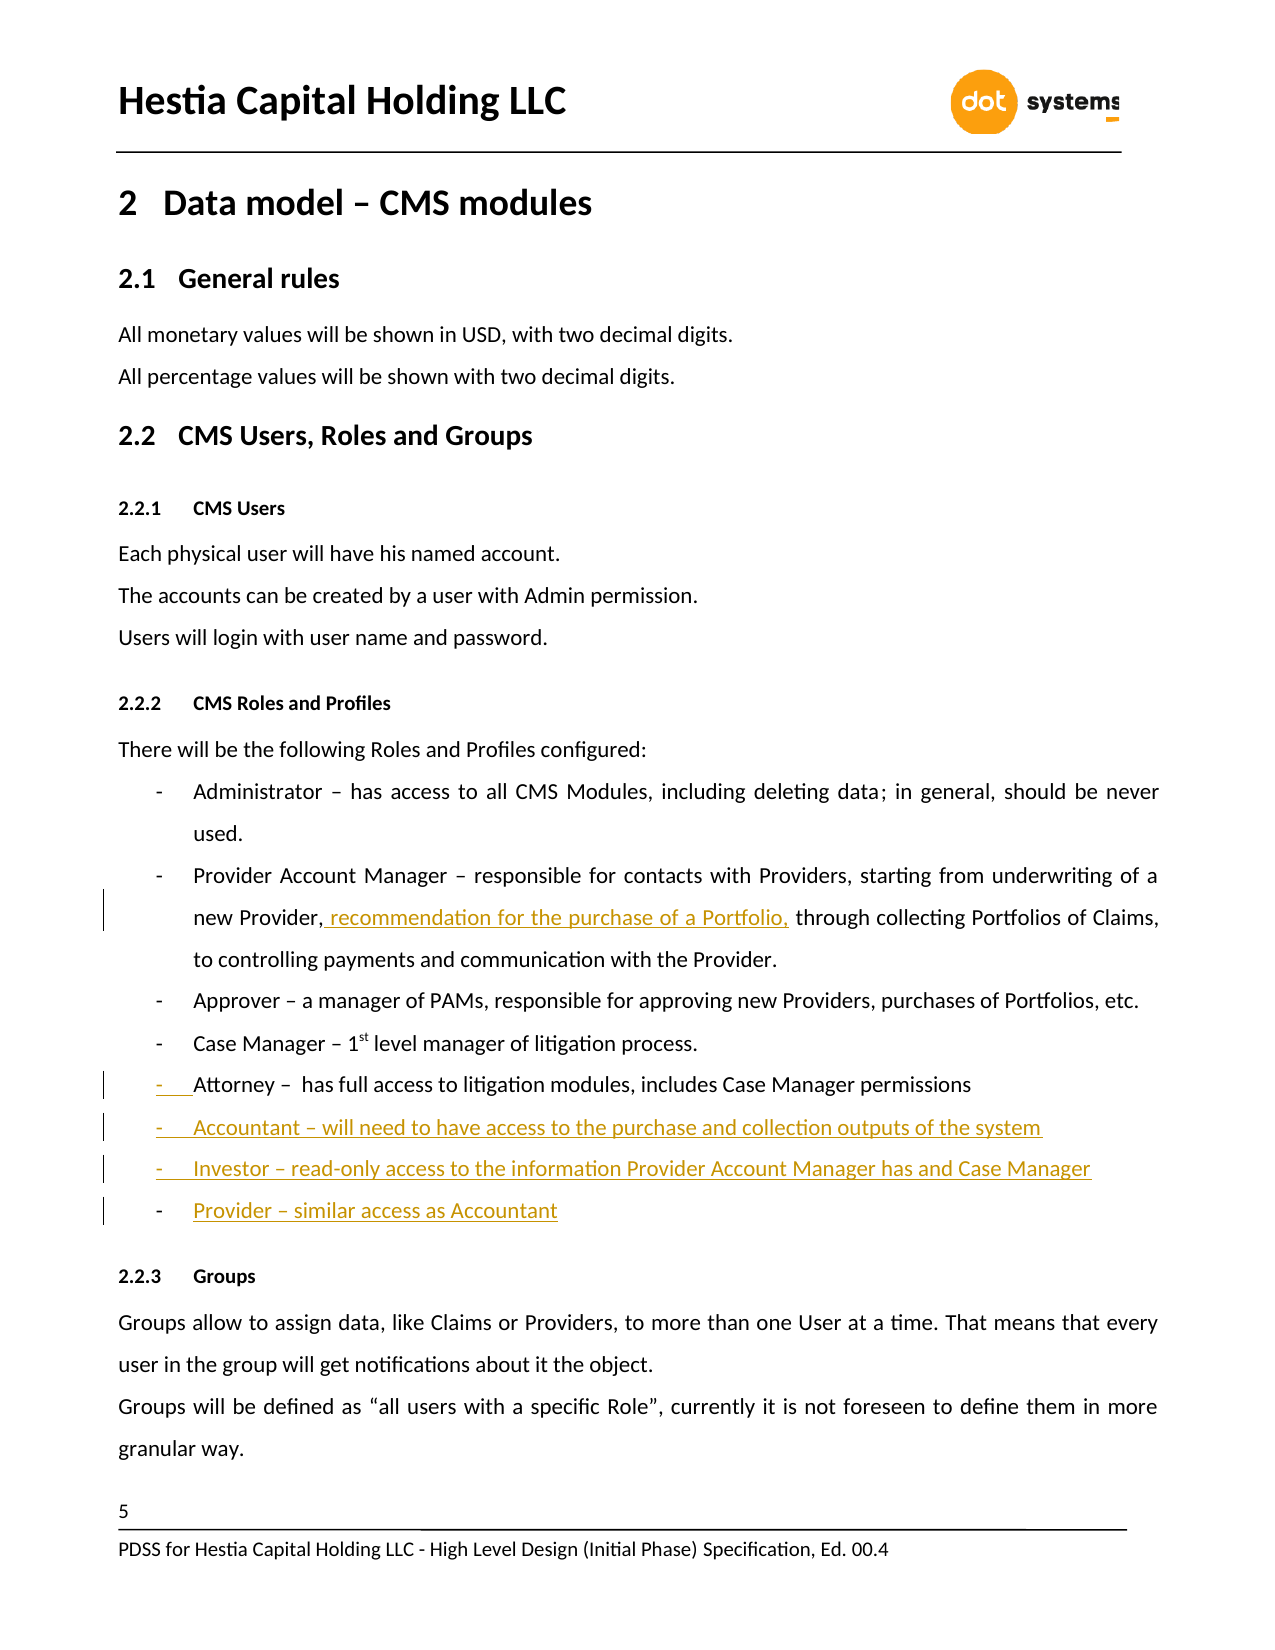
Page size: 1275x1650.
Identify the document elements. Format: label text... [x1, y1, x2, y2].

subtitle CMS Users [118, 495, 1160, 521]
text Each physical user will have his named account. [118, 539, 1160, 567]
subtitle CMS Users, Roles and Groups [118, 417, 1160, 452]
list Attorney – has full access to litigation modules, includes Case Manager permissions [156, 1071, 1160, 1099]
text Groups allow to assign data, like Claims or Providers, to more than one User at a time. That means that every user in the group will get notifications about it the object. [118, 1308, 1160, 1378]
list Approver – a manager of PAMs, responsible for approving new Providers, purchases of Portfolios, etc. [156, 987, 1160, 1015]
picture [950, 69, 1120, 134]
text All percentage values will be shown with two decimal digits. [118, 362, 1160, 390]
text Groups will be defined as “all users with a specific Role”, currently it is not foreseen to define them in more granular way. [118, 1392, 1160, 1462]
list Provider Account Manager – responsible for contacts with Providers, starting from underwriting of a new Provider, through collecting Portfolios of Claims, to controlling payments and communication with the Provider. [156, 861, 1160, 973]
subtitle General rules [118, 261, 1160, 296]
subtitle CMS Roles and Profiles [118, 690, 1160, 716]
list Case Manager – 1st level manager of litigation process. [156, 1029, 1160, 1057]
text The accounts can be created by a user with Admin permission. [118, 581, 1160, 609]
text All monetary values will be shown in USD, with two decimal digits. [118, 320, 1160, 348]
text There will be the following Roles and Profiles configured: [118, 735, 1160, 763]
subtitle Data model – CMS modules [118, 179, 1160, 225]
list Administrator – has access to all CMS Modules, including deleting data; in general, should be never used. [156, 777, 1160, 847]
text Users will login with user name and password. [118, 623, 1160, 651]
subtitle Groups [118, 1263, 1160, 1289]
